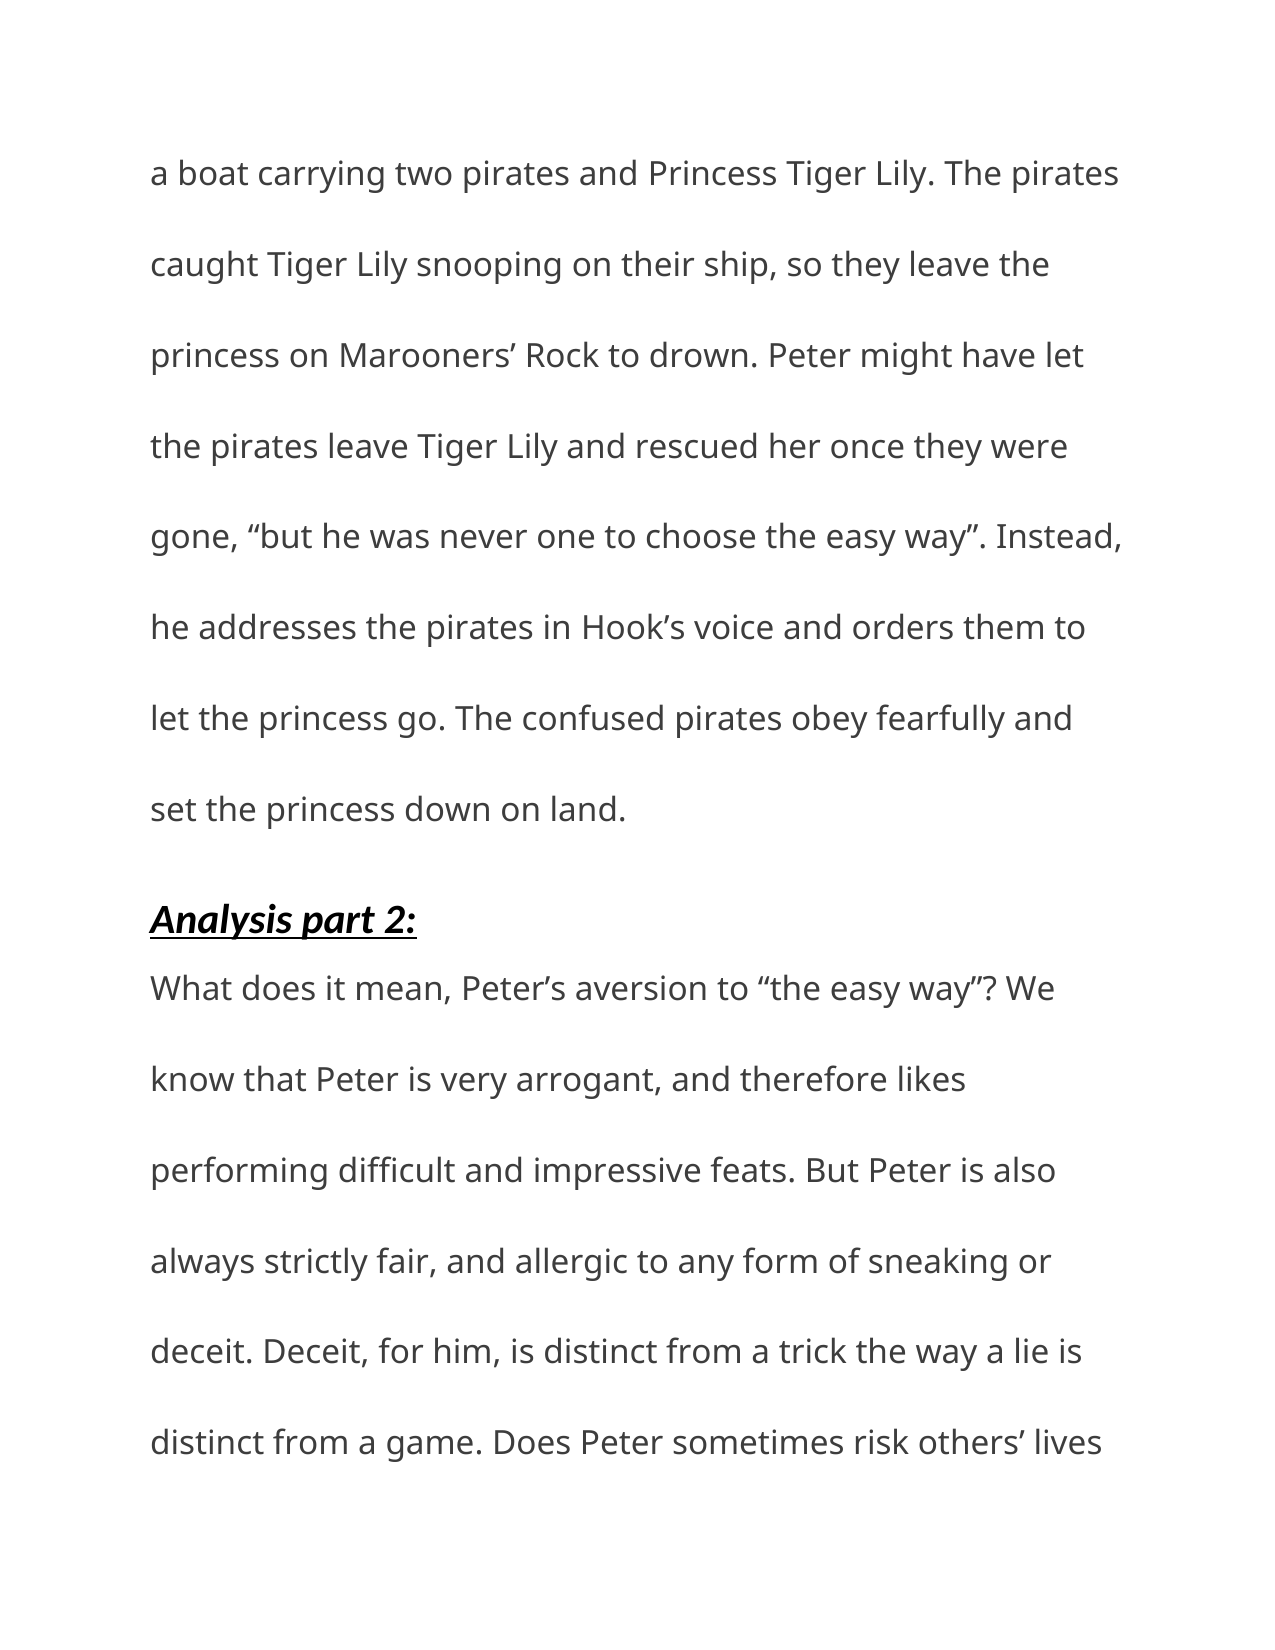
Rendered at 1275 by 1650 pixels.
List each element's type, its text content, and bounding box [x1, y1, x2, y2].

text Analysis part 2: [150, 893, 1125, 944]
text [150, 150, 1125, 831]
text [150, 965, 1125, 1464]
